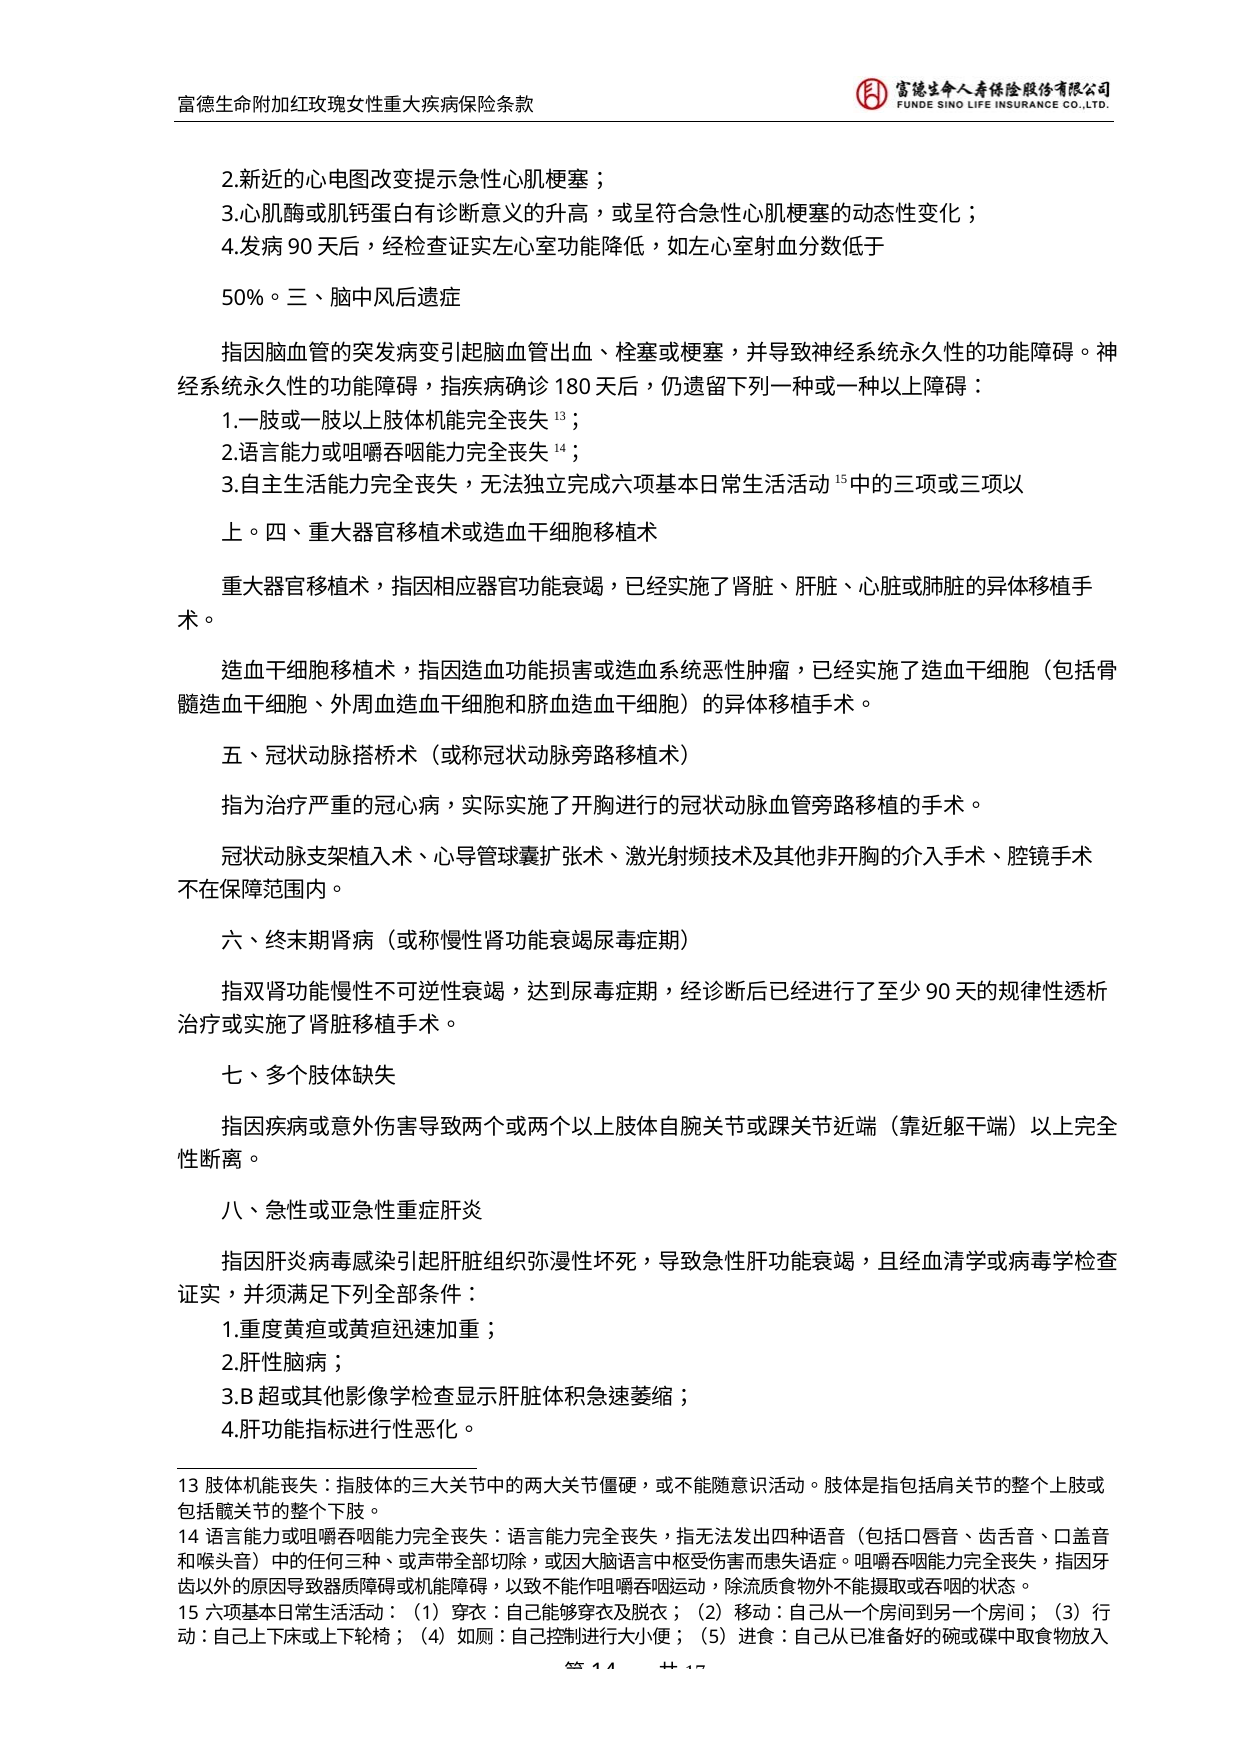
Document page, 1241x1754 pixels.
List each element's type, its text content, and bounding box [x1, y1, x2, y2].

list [177, 1599, 1111, 1649]
text 指因疾病或意外伤害导致两个或两个以上肢体自腕关节或踝关节近端（靠近躯干端）以上完全性断离。 [177, 1111, 1118, 1174]
text 2.肝性脑病； [221, 1347, 1126, 1377]
text 4.发病90天后，经检查证实左心室功能降低，如左心室射血分数低于50%。三、脑中风后遗症 [221, 231, 933, 312]
text 指双肾功能慢性不可逆性衰竭，达到尿毒症期，经诊断后已经进行了至少90天的规律性透析治疗或实施了肾脏移植手术。 [177, 976, 1118, 1039]
text 3.B超或其他影像学检查显示肝脏体积急速萎缩； [221, 1381, 1126, 1411]
text 冠状动脉支架植入术、心导管球囊扩张术、激光射频技术及其他非开胸的介入手术、腔镜手术不在保障范围内。 [177, 841, 1111, 904]
list 语言能力或咀嚼吞咽能力完全丧失：语言能力完全丧失，指无法发出四种语音（包括口唇音、齿舌音、口盖音和喉头音）中的任何三种、或声带全部切除，或因大脑语言中枢受伤害而患失语症。咀嚼吞咽能力完全丧失，指因牙齿以外的原因导致器质障碍或机能障碍，以致不能作咀嚼吞咽运动，除流质食物外不能摄取或吞咽的状态。 [177, 1524, 1111, 1599]
text 2.新近的心电图改变提示急性心肌梗塞； [221, 164, 1126, 194]
text 指因脑血管的突发病变引起脑血管出血、栓塞或梗塞，并导致神经系统永久性的功能障碍。神经系统永久性的功能障碍，指疾病确诊180天后，仍遗留下列一种或一种以上障碍： [177, 337, 1118, 401]
text 4.肝功能指标进行性恶化。 [221, 1414, 1126, 1444]
text 1.一肢或一肢以上肢体机能完全丧失13； [221, 405, 1126, 435]
text 指因肝炎病毒感染引起肝脏组织弥漫性坏死，导致急性肝功能衰竭，且经血清学或病毒学检查证实，并须满足下列全部条件： [177, 1246, 1118, 1309]
text 造血干细胞移植术，指因造血功能损害或造血系统恶性肿瘤，已经实施了造血干细胞（包括骨髓造血干细胞、外周血造血干细胞和脐血造血干细胞）的异体移植手术。 [177, 655, 1118, 719]
text 1.重度黄疸或黄疸迅速加重； [221, 1314, 1126, 1344]
text 五、冠状动脉搭桥术（或称冠状动脉旁路移植术） [221, 739, 1126, 769]
text 3.自主生活能力完全丧失，无法独立完成六项基本日常生活活动15中的三项或三项以上。四、重大器官移植术或造血干细胞移植术 [221, 469, 1067, 547]
text 2.语言能力或咀嚼吞咽能力完全丧失14； [221, 437, 1126, 467]
list 肢体机能丧失：指肢体的三大关节中的两大关节僵硬，或不能随意识活动。肢体是指包括肩关节的整个上肢或包括髋关节的整个下肢。 [177, 1468, 1106, 1524]
picture [852, 76, 1111, 113]
text 八、急性或亚急性重症肝炎 [221, 1195, 1126, 1225]
text 3.心肌酶或肌钙蛋白有诊断意义的升高，或呈符合急性心肌梗塞的动态性变化； [221, 198, 1126, 227]
text 七、多个肢体缺失 [221, 1060, 1126, 1090]
text 六、终末期肾病（或称慢性肾功能衰竭尿毒症期） [221, 925, 1126, 955]
text 重大器官移植术，指因相应器官功能衰竭，已经实施了肾脏、肝脏、心脏或肺脏的异体移植手术。 [177, 571, 1111, 634]
text 指为治疗严重的冠心病，实际实施了开胸进行的冠状动脉血管旁路移植的手术。 [221, 790, 1126, 820]
